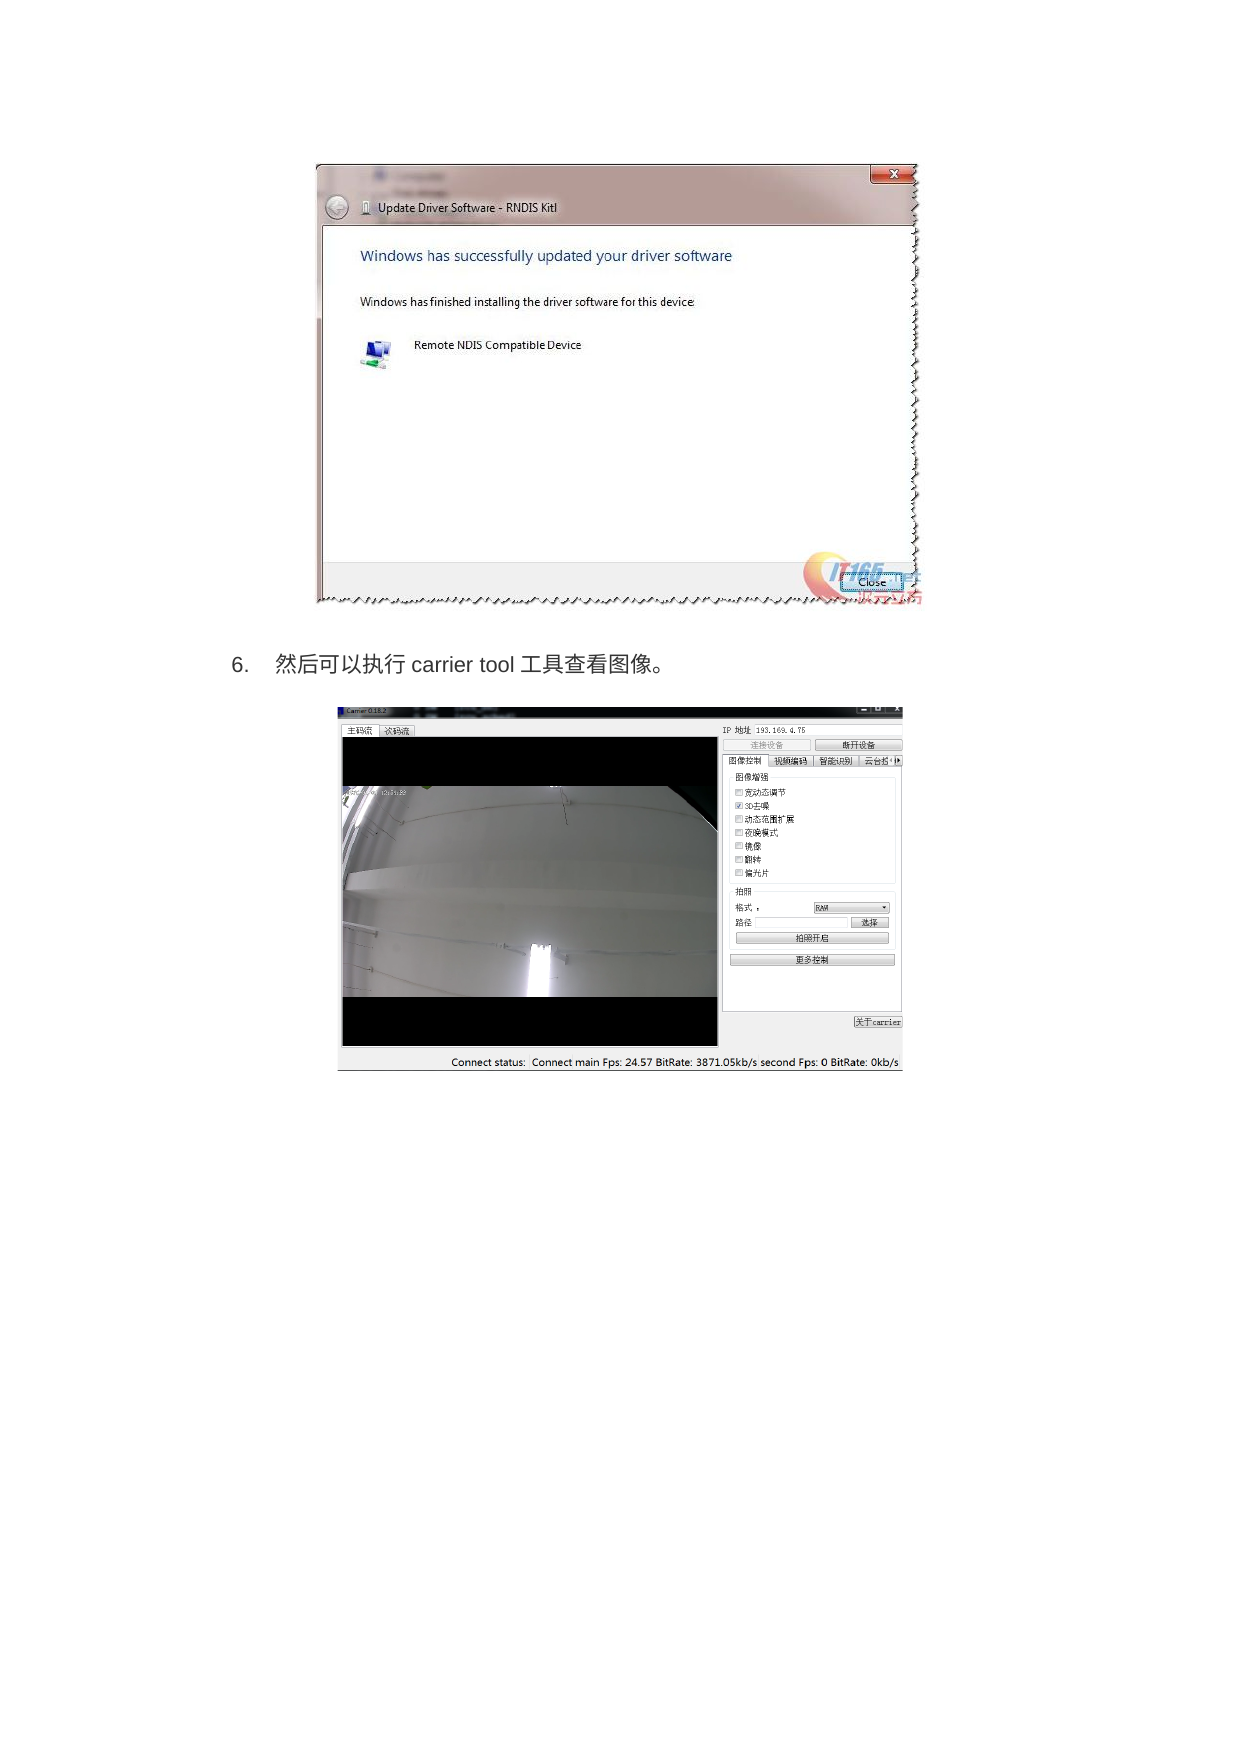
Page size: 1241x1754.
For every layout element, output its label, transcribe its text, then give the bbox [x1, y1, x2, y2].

picture [337, 707, 903, 1071]
list 然后可以执行 carrier tool 工具查看图像。 [187, 646, 1053, 679]
picture [313, 162, 927, 612]
